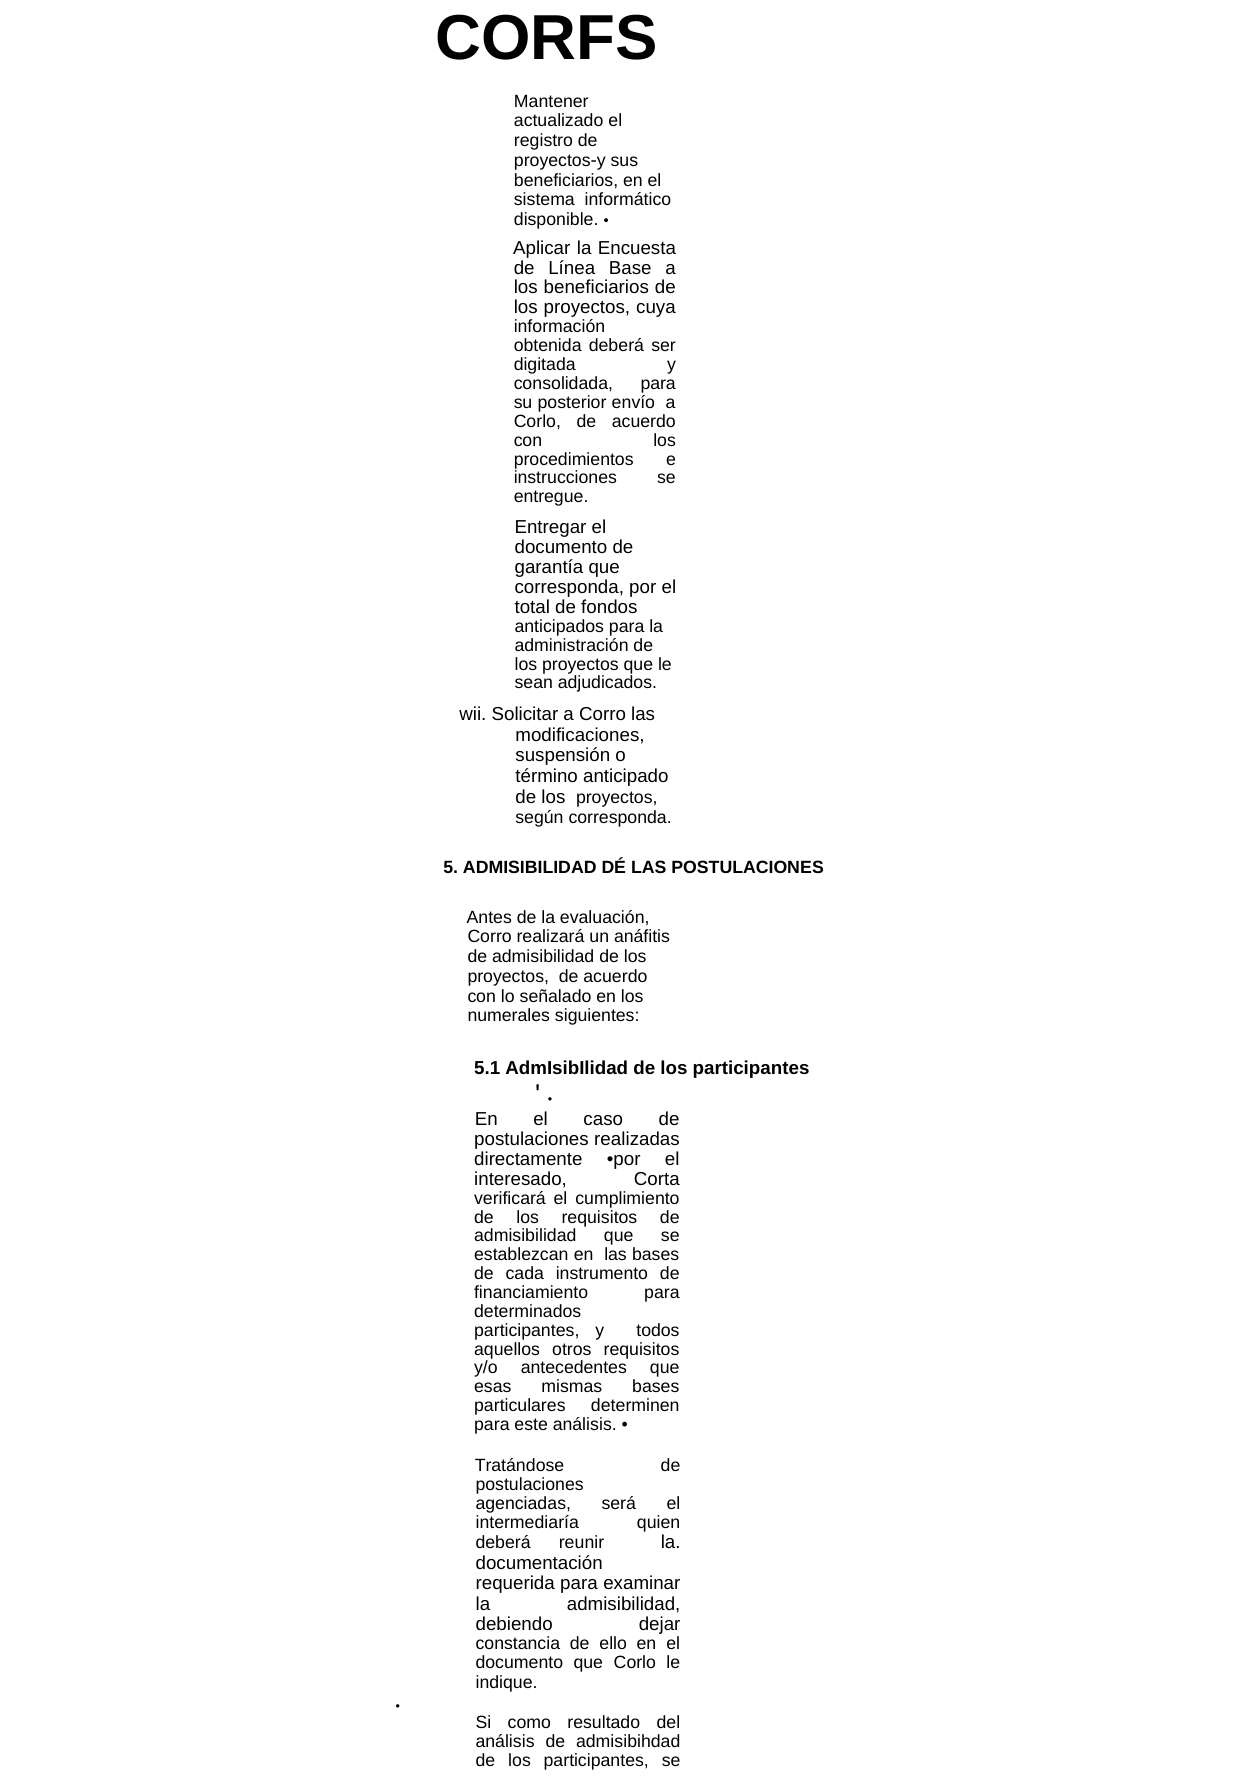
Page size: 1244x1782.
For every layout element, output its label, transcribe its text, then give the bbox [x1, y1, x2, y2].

text Tratándose de postulaciones agenciadas, será el intermediaría quien deberá reunir la. documentación requerida para examinar la admisibilidad, debiendo dejar constancia de ello en el documento que Corlo le indique. [474, 1456, 680, 1692]
text Mantener actualizado el registro de proyectos-y sus beneficiarios, en el sistema informático disponible. • [514, 92, 675, 229]
text Aplicar la Encuesta de Línea Base a los beneficiarios de los proyectos, cuya información obtenida deberá ser digitada y consolidada, para su posterior envío a Corlo, de acuerdo con los procedimientos e instrucciones se entregue. [513, 238, 676, 506]
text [475, 1713, 680, 1770]
text wii. Solicitar a Corro las modificaciones, suspensión o término anticipado de los proyectos, según corresponda. [459, 704, 677, 827]
text ' • [200, 1078, 552, 1109]
text • [200, 1699, 399, 1713]
text En el caso de postulaciones realizadas directamente •por el interesado, Corta verificará el cumplimiento de los requisitos de admisibilidad que se establezcan en las bases de cada instrumento de financiamiento para determinados participantes, y todos aquellos otros requisitos y/o antecedentes que esas mismas bases particulares determinen para este análisis. • [474, 1109, 679, 1434]
text CORFS [200, 0, 657, 73]
text 5.1 AdmIsibIlidad de los participantes [474, 1057, 962, 1078]
text Entregar el documento de garantía que corresponda, por el total de fondos anticipados para la administración de los proyectos que le sean adjudicados. [514, 518, 676, 692]
text Antes de la evaluación, Corro realizará un anáfitis de admisibilidad de los proyectos, de acuerdo con lo señalado en los numerales siguientes: [466, 907, 676, 1025]
text 5. ADMISIBILIDAD DÉ LAS POSTULACIONES [443, 857, 962, 878]
